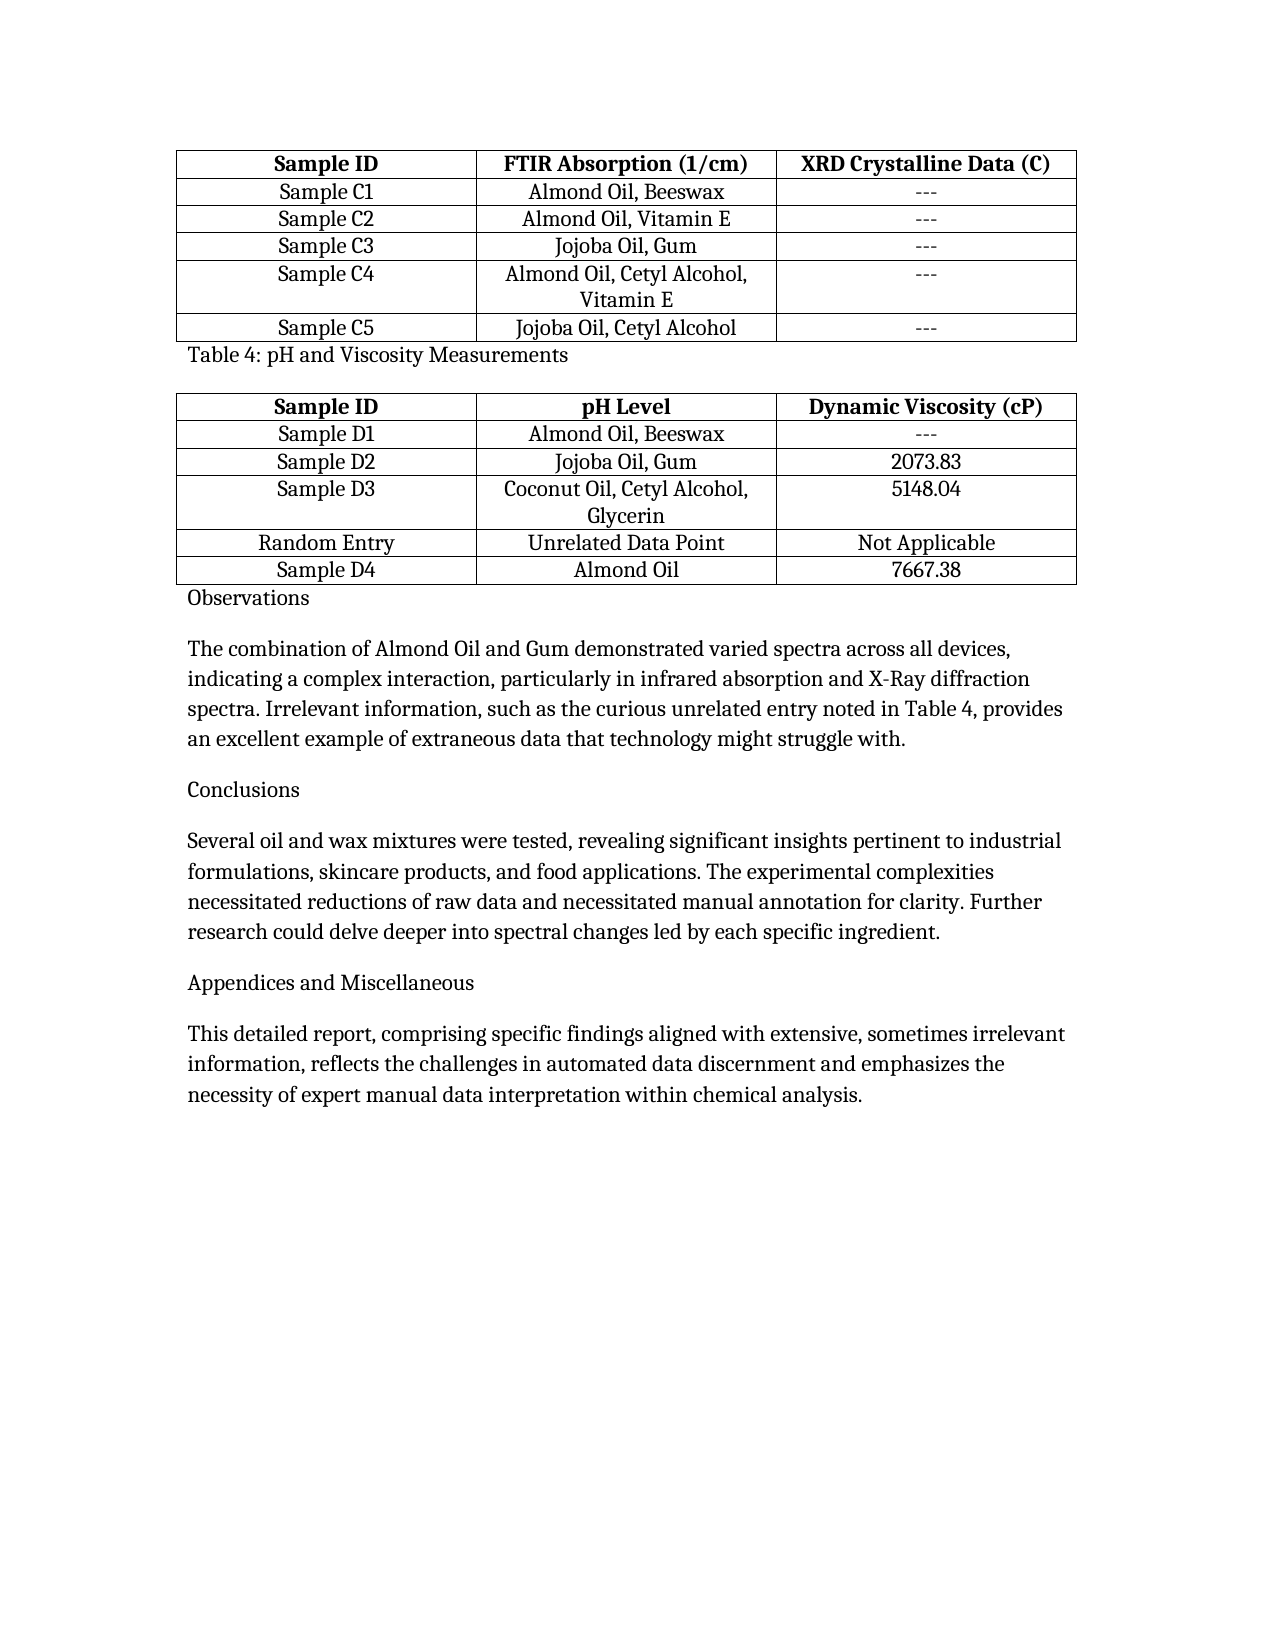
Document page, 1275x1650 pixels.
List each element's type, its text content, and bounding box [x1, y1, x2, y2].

table_cell Almond Oil, Beeswax [477, 421, 776, 448]
text This detailed report, comprising specific findings aligned with extensive, sometimes irrelevant information, reflects the challenges in automated data discernment and emphasizes the necessity of expert manual data interpretation within chemical analysis. [187, 1021, 1087, 1108]
table_cell Sample D3 [177, 476, 476, 529]
table_cell Almond Oil, Beeswax [477, 179, 776, 205]
table_cell Unrelated Data Point [477, 530, 776, 556]
table_cell Sample C4 [177, 261, 476, 313]
table_header Dynamic Viscosity (cP) [777, 394, 1076, 420]
table_cell Jojoba Oil, Gum [477, 233, 776, 259]
table_cell 5148.04 [777, 476, 1076, 529]
table_cell Coconut Oil, Cetyl Alcohol, Glycerin [477, 476, 776, 529]
table_cell --- [777, 206, 1076, 232]
table_header Sample ID [177, 151, 476, 177]
table_cell Random Entry [177, 530, 476, 556]
table_cell Almond Oil, Vitamin E [477, 206, 776, 232]
table_cell --- [777, 233, 1076, 259]
table_cell Sample D2 [177, 449, 476, 475]
table_cell Sample D1 [177, 421, 476, 448]
table_cell --- [777, 179, 1076, 205]
text Observations [187, 584, 1087, 611]
text Several oil and wax mixtures were tested, revealing significant insights pertinent to industrial formulations, skincare products, and food applications. The experimental complexities necessitated reductions of raw data and necessitated manual annotation for clarity. Further research could delve deeper into spectral changes led by each specific ingredient. [187, 828, 1087, 945]
table_cell Sample D4 [177, 557, 476, 583]
text Table 4: pH and Viscosity Measurements [187, 342, 1087, 368]
text Conclusions [187, 777, 1087, 804]
table_header FTIR Absorption (1/cm) [477, 151, 776, 177]
table_cell 2073.83 [777, 449, 1076, 475]
table_cell Almond Oil, Cetyl Alcohol, Vitamin E [477, 261, 776, 313]
table_cell Jojoba Oil, Cetyl Alcohol [477, 314, 776, 341]
table_cell --- [777, 314, 1076, 341]
table_header Sample ID [177, 394, 476, 420]
table_cell --- [777, 261, 1076, 313]
table_cell Jojoba Oil, Gum [477, 449, 776, 475]
table_cell Almond Oil [477, 557, 776, 583]
table_cell Sample C5 [177, 314, 476, 341]
text Appendices and Miscellaneous [187, 970, 1087, 996]
table_header pH Level [477, 394, 776, 420]
table_cell 7667.38 [777, 557, 1076, 583]
table_header XRD Crystalline Data (C) [777, 151, 1076, 177]
table_cell Sample C3 [177, 233, 476, 259]
table_cell Not Applicable [777, 530, 1076, 556]
table_cell --- [777, 421, 1076, 448]
table_cell Sample C2 [177, 206, 476, 232]
table_cell Sample C1 [177, 179, 476, 205]
text The combination of Almond Oil and Gum demonstrated varied spectra across all devices, indicating a complex interaction, particularly in infrared absorption and X-Ray diffraction spectra. Irrelevant information, such as the curious unrelated entry noted in Table 4, provides an excellent example of extraneous data that technology might struggle with. [187, 636, 1087, 753]
